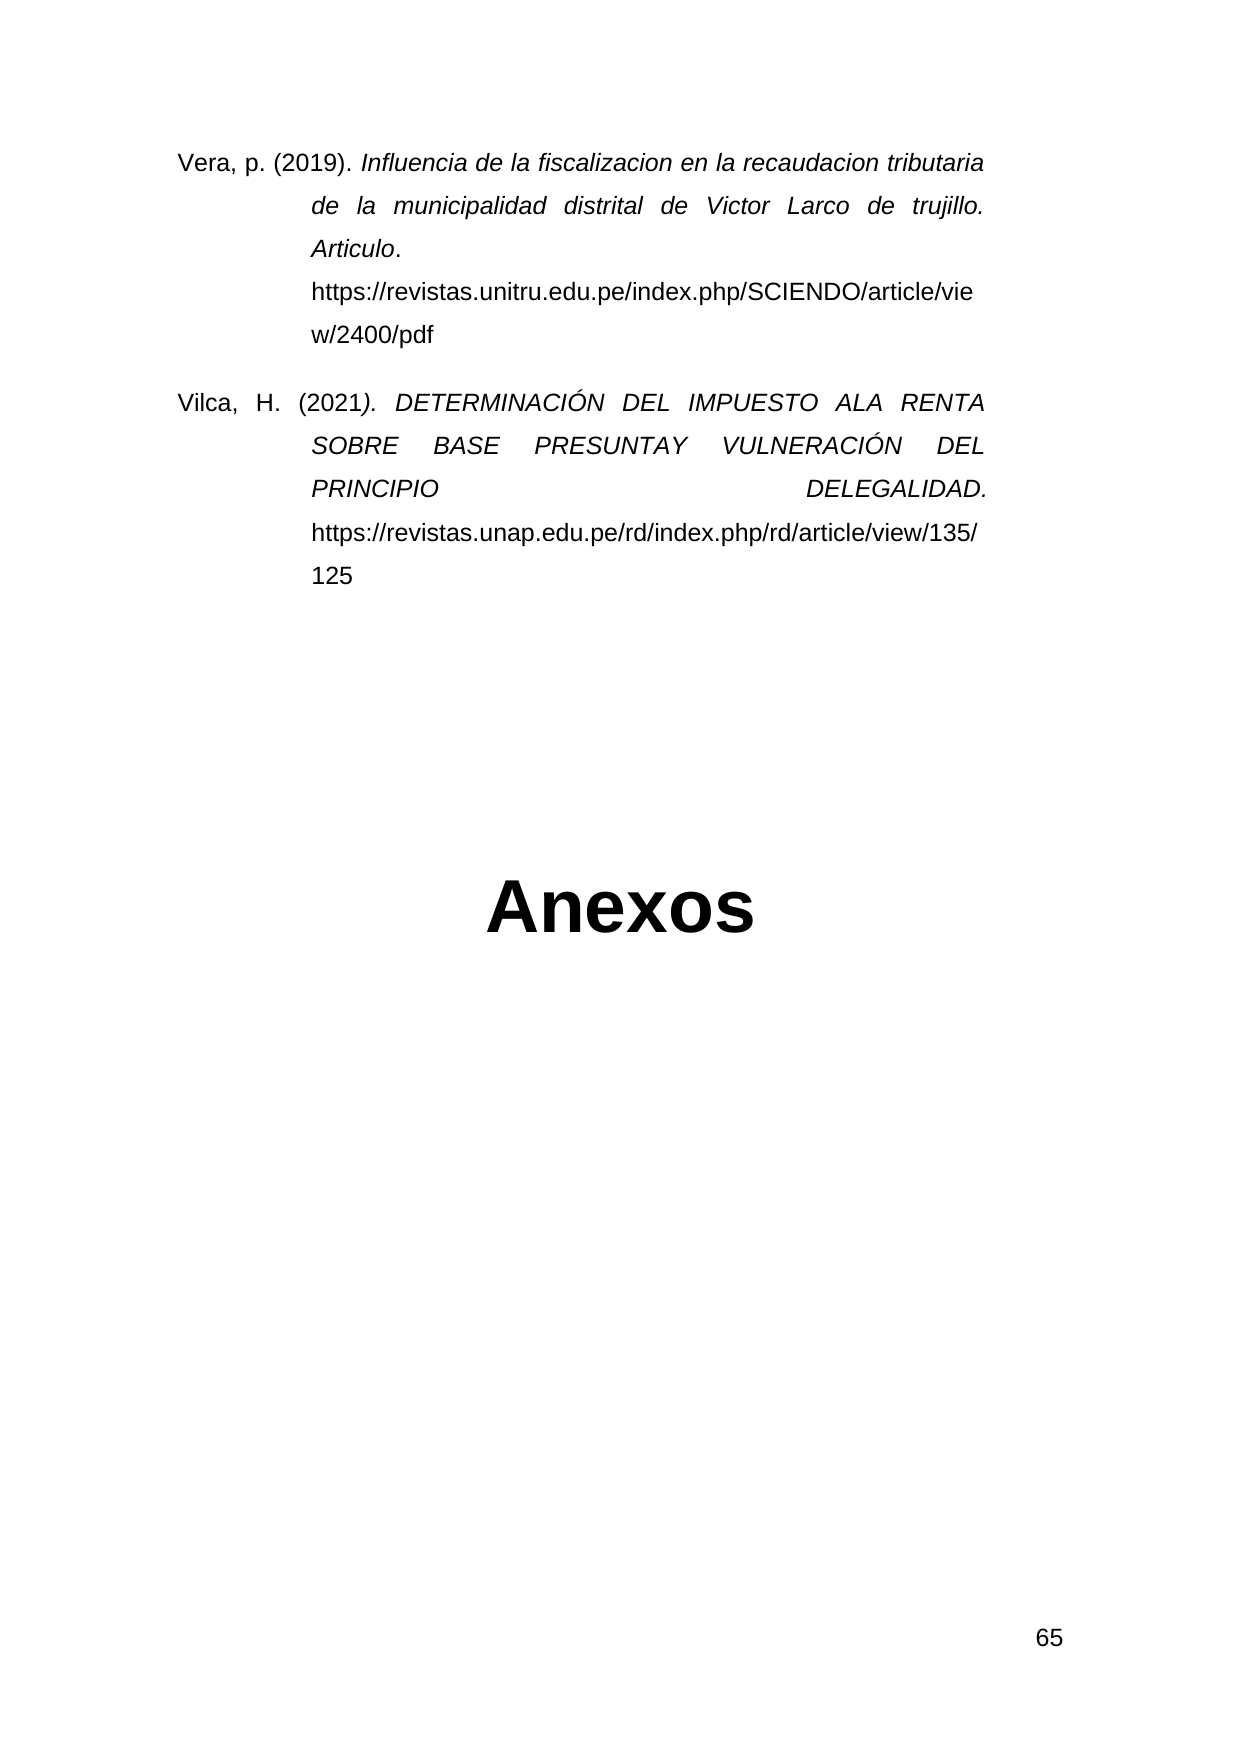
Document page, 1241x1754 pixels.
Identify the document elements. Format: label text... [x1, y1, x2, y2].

subtitle Anexos [177, 862, 1063, 948]
